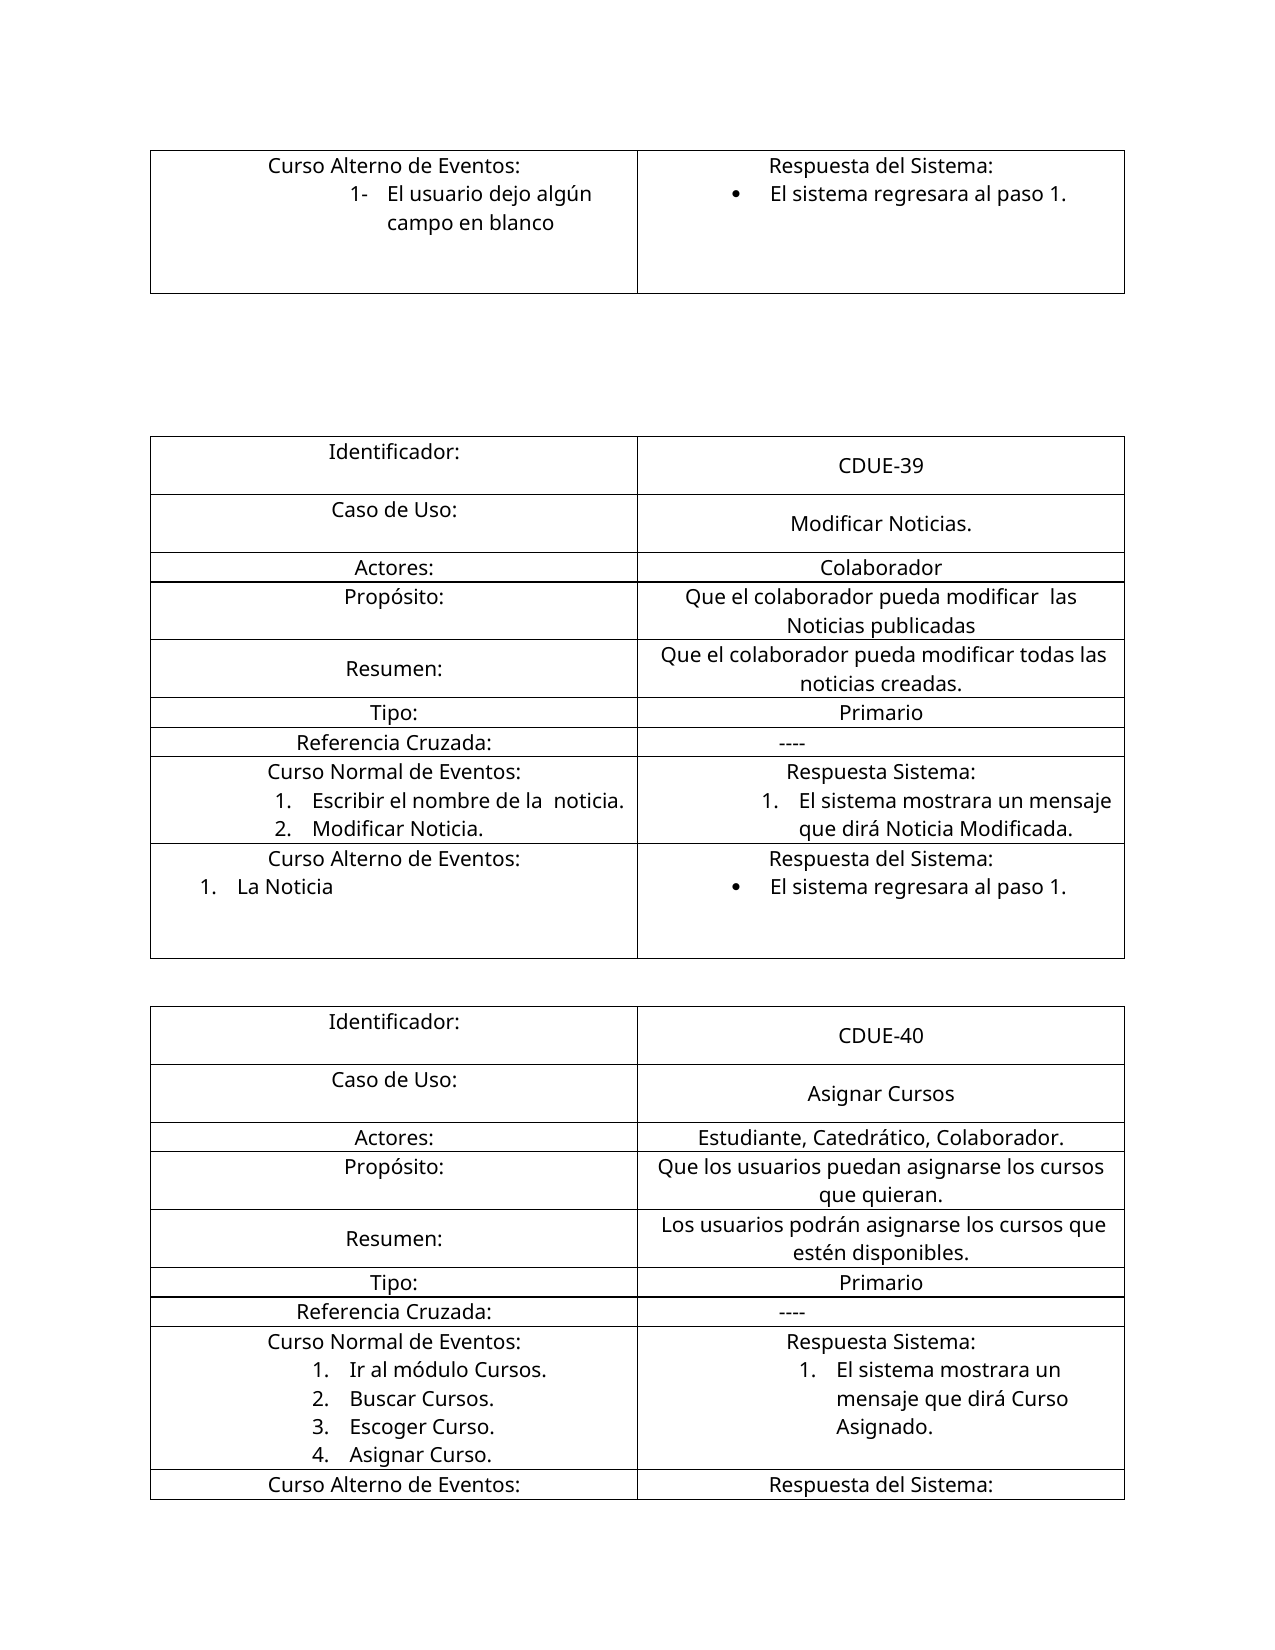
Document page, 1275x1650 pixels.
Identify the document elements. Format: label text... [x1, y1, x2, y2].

table_header Identificador: [151, 437, 637, 494]
table_cell Referencia Cruzada: [151, 728, 637, 756]
table_cell Respuesta del Sistema: El sistema regresara al paso 1. [638, 844, 1124, 957]
table_cell Caso de Uso: [151, 1065, 637, 1122]
table_cell Primario [638, 698, 1124, 727]
table_cell Resumen: [151, 640, 637, 697]
table_header Identificador: [151, 1007, 637, 1064]
table_header CDUE-40 [638, 1007, 1124, 1064]
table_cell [151, 1470, 637, 1498]
table_cell Que el colaborador pueda modificar todas las noticias creadas. [638, 640, 1124, 697]
table_cell Estudiante, Catedrático, Colaborador. [638, 1123, 1124, 1151]
table_cell Actores: [151, 1123, 637, 1151]
table_cell ---- [638, 728, 1124, 756]
table_cell Que el colaborador pueda modificar las Noticias publicadas [638, 583, 1124, 639]
table_cell Propósito: [151, 583, 637, 639]
table_header CDUE-39 [638, 437, 1124, 494]
table_cell Caso de Uso: [151, 495, 637, 552]
table_cell Propósito: [151, 1152, 637, 1209]
table_cell Curso Alterno de Eventos: La Noticia [151, 844, 637, 957]
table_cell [638, 1470, 1124, 1498]
table_cell Primario [638, 1268, 1124, 1296]
table_cell Que los usuarios puedan asignarse los cursos que quieran. [638, 1152, 1124, 1209]
table_cell Curso Normal de Eventos: Ir al módulo Cursos. Buscar Cursos. Escoger Curso. Asignar Curso. [151, 1327, 637, 1469]
table_cell Modificar Noticias. [638, 495, 1124, 552]
table_cell Resumen: [151, 1210, 637, 1267]
table_cell Actores: [151, 553, 637, 581]
table_cell Respuesta Sistema: El sistema mostrara un mensaje que dirá Curso Asignado. [638, 1327, 1124, 1469]
table_cell Asignar Cursos [638, 1065, 1124, 1122]
table_cell Curso Normal de Eventos: Escribir el nombre de la noticia. Modificar Noticia. [151, 757, 637, 843]
table_cell Curso Alterno de Eventos: El usuario dejo algún campo en blanco [151, 151, 637, 293]
table_cell ---- [638, 1298, 1124, 1326]
table_cell Respuesta Sistema: El sistema mostrara un mensaje que dirá Noticia Modificada. [638, 757, 1124, 843]
table_cell Respuesta del Sistema: El sistema regresara al paso 1. [638, 151, 1124, 293]
table_cell Los usuarios podrán asignarse los cursos que estén disponibles. [638, 1210, 1124, 1267]
table_cell Tipo: [151, 1268, 637, 1296]
table_cell Referencia Cruzada: [151, 1298, 637, 1326]
table_cell Tipo: [151, 698, 637, 727]
table_cell Colaborador [638, 553, 1124, 581]
